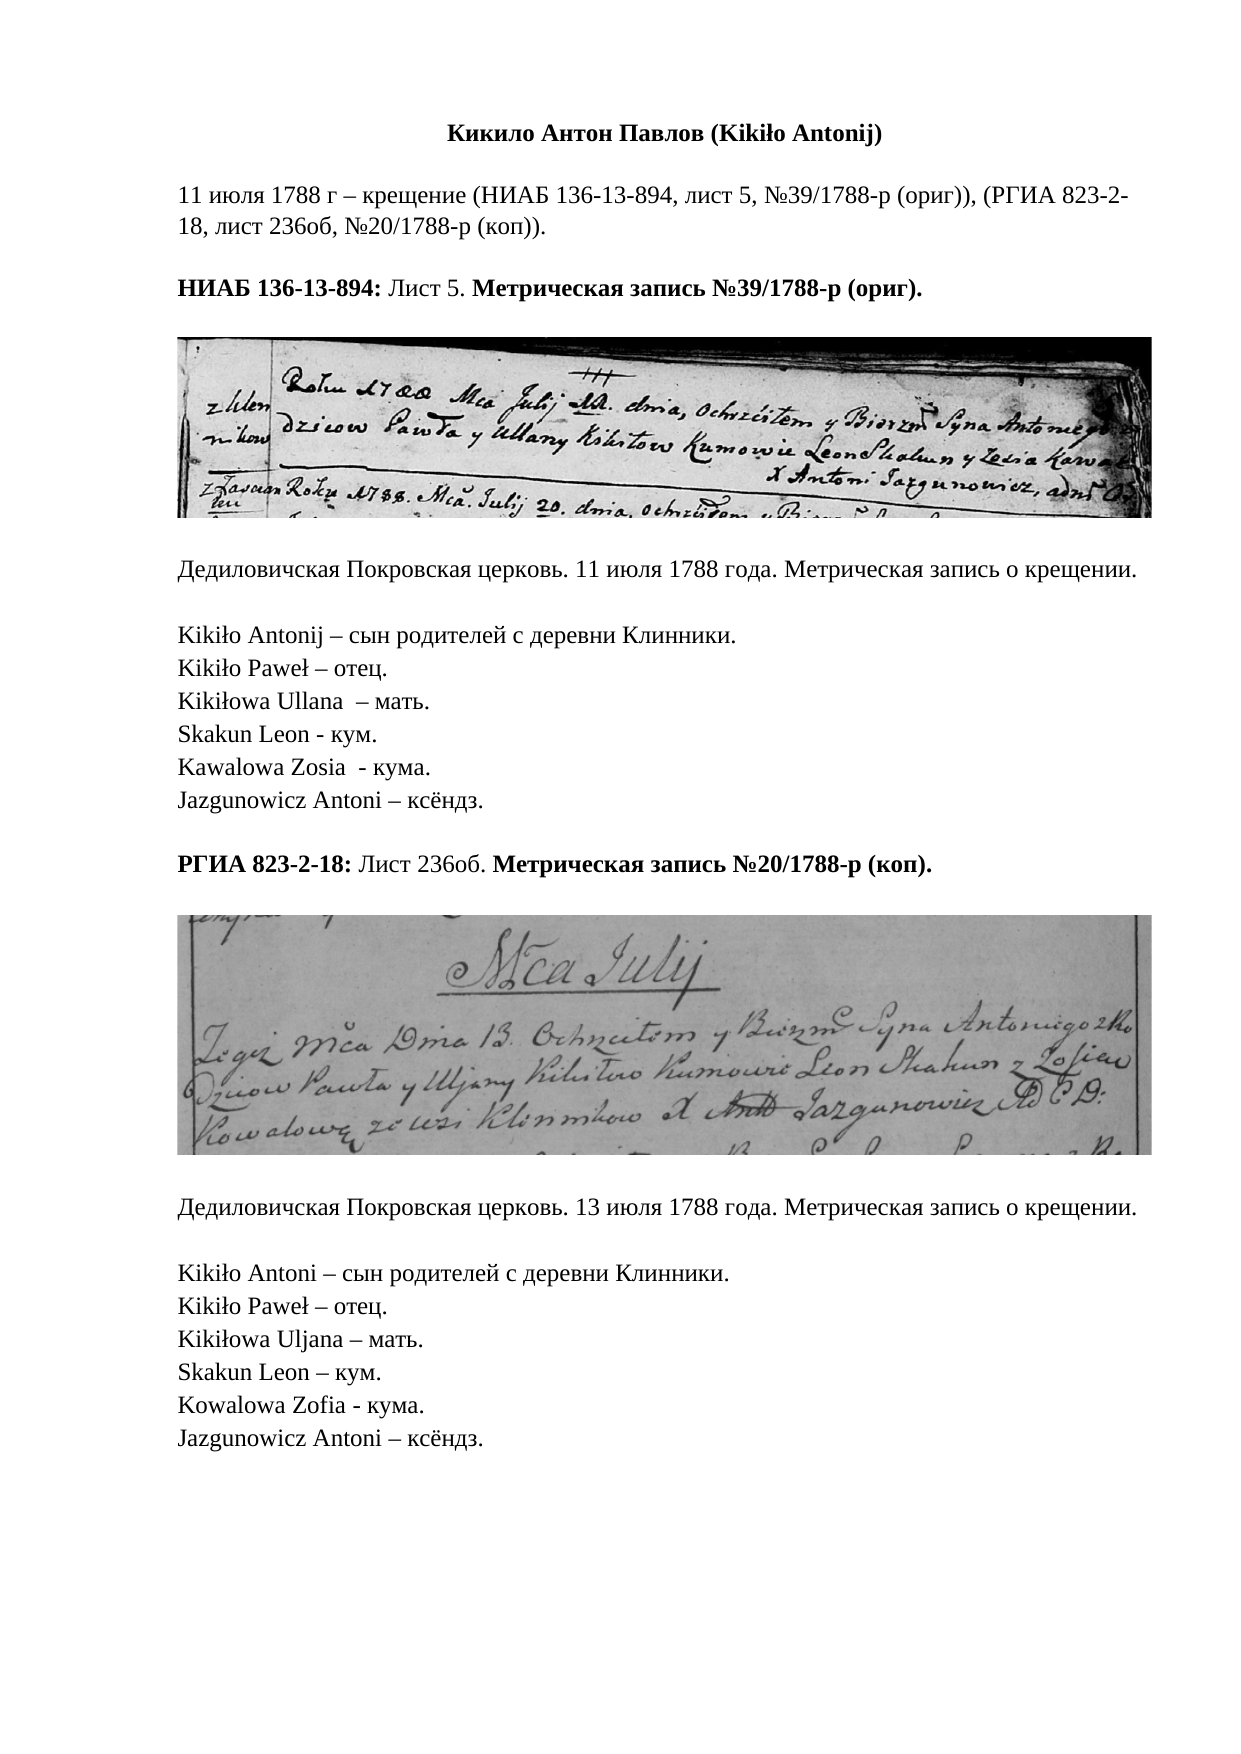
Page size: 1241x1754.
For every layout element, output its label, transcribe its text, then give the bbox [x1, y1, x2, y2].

text Jazgunowicz Antoni – ксёндз. [177, 1423, 1152, 1452]
text Kikiło Paweł – отец. [177, 653, 1152, 682]
text Kikiło Paweł – отец. [177, 1291, 1152, 1319]
text Kowalowa Zofia - кума. [177, 1390, 1152, 1419]
text РГИА 823-2-18: Лист 236об. Метрическая запись №20/1788-р (коп). [177, 849, 1152, 878]
text НИАБ 136-13-894: Лист 5. Метрическая запись №39/1788-р (ориг). [177, 273, 1152, 302]
text Skakun Leon – кум. [177, 1357, 1152, 1386]
text Кикило Антон Павлов (Kikiło Antonij) [177, 118, 1152, 147]
text Jazgunowicz Antoni – ксёндз. [177, 786, 1152, 814]
text Kikiło Antonij – сын родителей с деревни Клинники. [177, 620, 1152, 649]
picture [177, 915, 1152, 1155]
text Kikiłowa Uljana – мать. [177, 1324, 1152, 1353]
text Дедиловичская Покровская церковь. 11 июля 1788 года. Метрическая запись о крещении. [177, 554, 1152, 583]
text Kikiło Antoni – сын родителей с деревни Клинники. [177, 1258, 1152, 1287]
text Kikiłowa Ullana – мать. [177, 686, 1152, 715]
picture [177, 337, 1152, 518]
text Дедиловичская Покровская церковь. 13 июля 1788 года. Метрическая запись о крещении. [177, 1192, 1152, 1221]
text Kawalowa Zosia - кума. [177, 752, 1152, 781]
text 11 июля 1788 г – крещение (НИАБ 136-13-894, лист 5, №39/1788-р (ориг)), (РГИА 823-2-18, лист 236об, №20/1788-р (коп)). [177, 180, 1152, 240]
text Skakun Leon - кум. [177, 719, 1152, 748]
